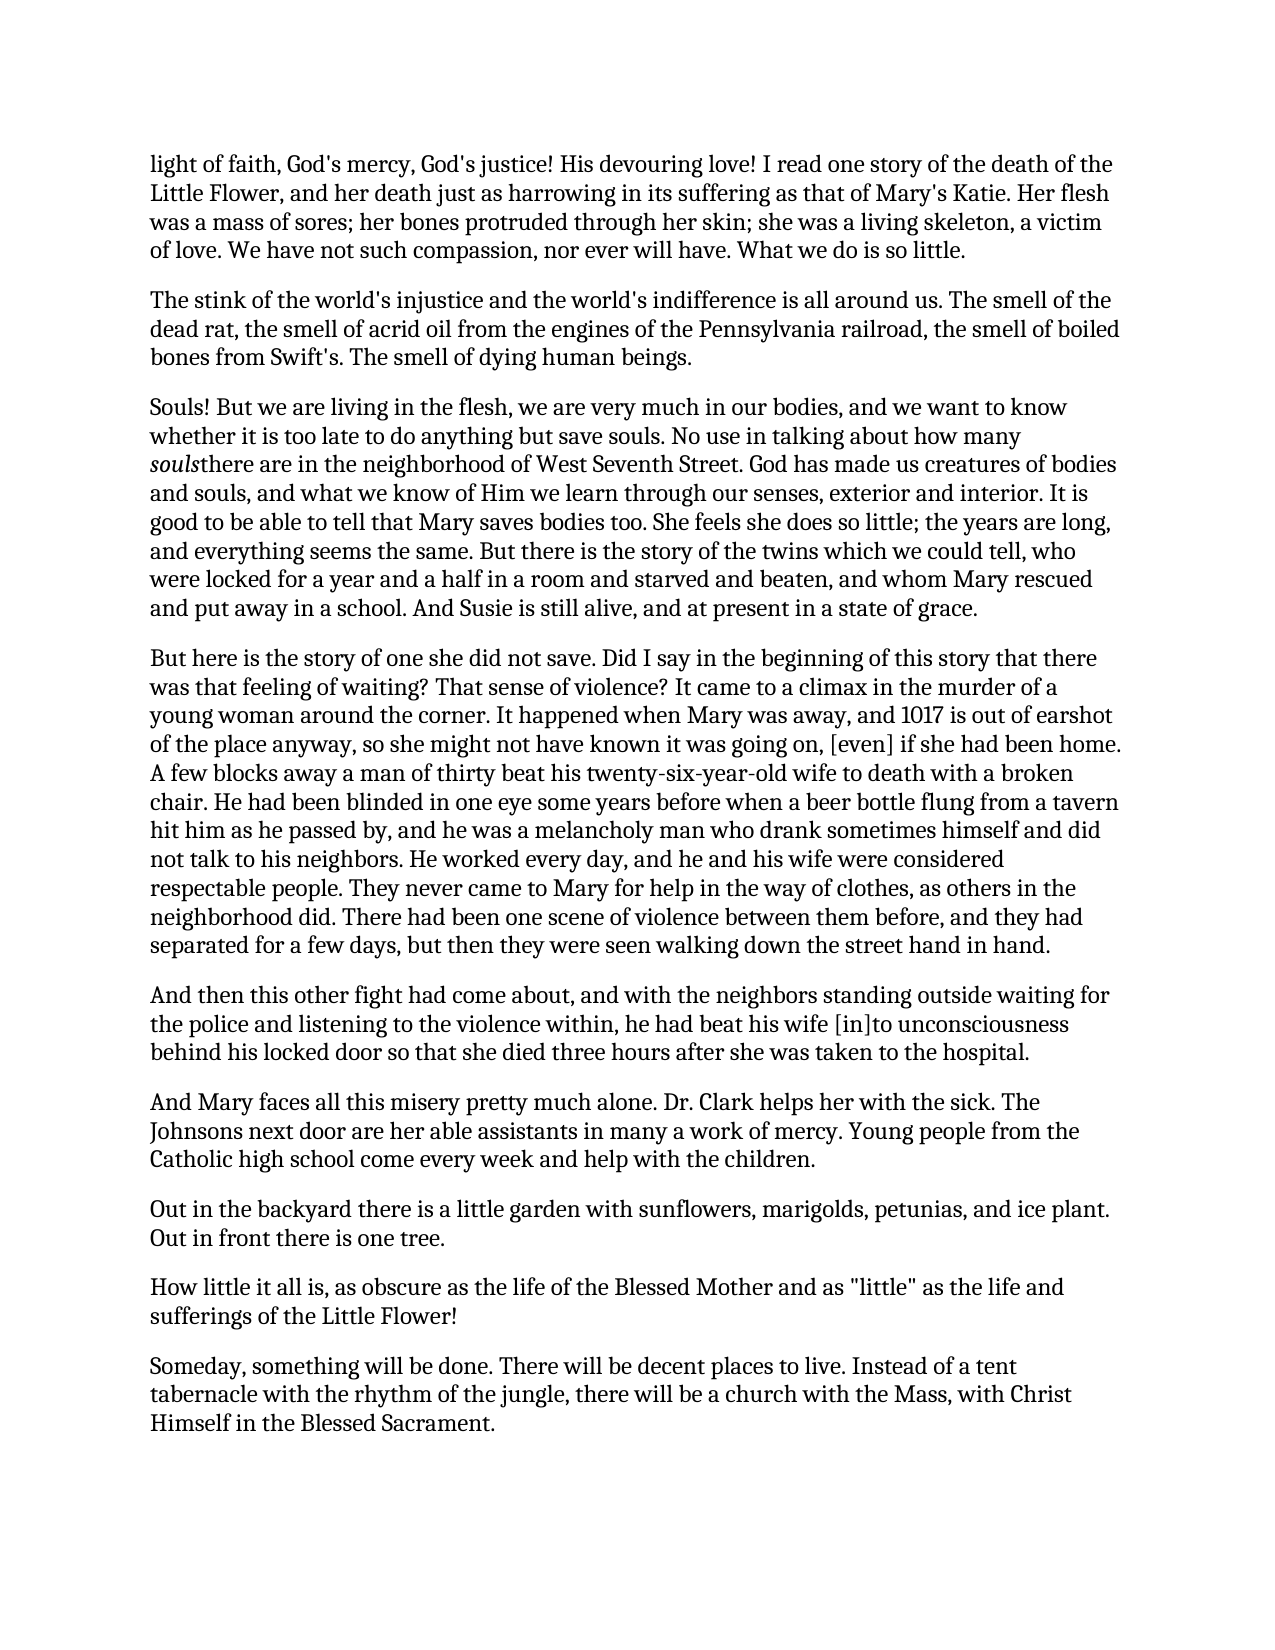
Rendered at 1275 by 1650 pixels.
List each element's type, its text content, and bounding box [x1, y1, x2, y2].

text Souls! But we are living in the flesh, we are very much in our bodies, and we want to know whether it is too late to do anything but save souls. No use in talking about how many soulsthere are in the neighborhood of West Seventh Street. God has made us creatures of bodies and souls, and what we know of Him we learn through our senses, exterior and interior. It is good to be able to tell that Mary saves bodies too. She feels she does so little; the years are long, and everything seems the same. But there is the story of the twins which we could tell, who were locked for a year and a half in a room and starved and beaten, and whom Mary rescued and put away in a school. And Susie is still alive, and at present in a state of grace. [150, 393, 1125, 623]
text And then this other fight had come about, and with the neighbors standing outside waiting for the police and listening to the violence within, he had beat his wife [in]to unconsciousness behind his locked door so that she died three hours after she was taken to the hospital. [150, 981, 1125, 1067]
text How little it all is, as obscure as the life of the Blessed Mother and as "little" as the life and sufferings of the Little Flower! [150, 1273, 1125, 1331]
text Someday, something will be done. There will be decent places to live. Instead of a tent tabernacle with the rhythm of the jungle, there will be a church with the Mass, with Christ Himself in the Blessed Sacrament. [150, 1352, 1125, 1438]
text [150, 150, 1125, 265]
text But here is the story of one she did not save. Did I say in the beginning of this story that there was that feeling of waiting? That sense of violence? It came to a climax in the murder of a young woman around the corner. It happened when Mary was away, and 1017 is out of earshot of the place anyway, so she might not have known it was going on, [even] if she had been home. A few blocks away a man of thirty beat his twenty-six-year-old wife to death with a broken chair. He had been blinded in one eye some years before when a beer bottle flung from a tavern hit him as he passed by, and he was a melancholy man who drank sometimes himself and did not talk to his neighbors. He worked every day, and he and his wife were considered respectable people. They never came to Mary for help in the way of clothes, as others in the neighborhood did. There had been one scene of violence between them before, and they had separated for a few days, but then they were seen walking down the street hand in hand. [150, 644, 1125, 960]
text The stink of the world's injustice and the world's indifference is all around us. The smell of the dead rat, the smell of acrid oil from the engines of the Pennsylvania railroad, the smell of boiled bones from Swift's. The smell of dying human beings. [150, 286, 1125, 372]
text Out in the backyard there is a little garden with sunflowers, marigolds, petunias, and ice plant. Out in front there is one tree. [150, 1195, 1125, 1252]
text And Mary faces all this misery pretty much alone. Dr. Clark helps her with the sick. The Johnsons next door are her able assistants in many a work of mercy. Young people from the Catholic high school come every week and help with the children. [150, 1088, 1125, 1174]
